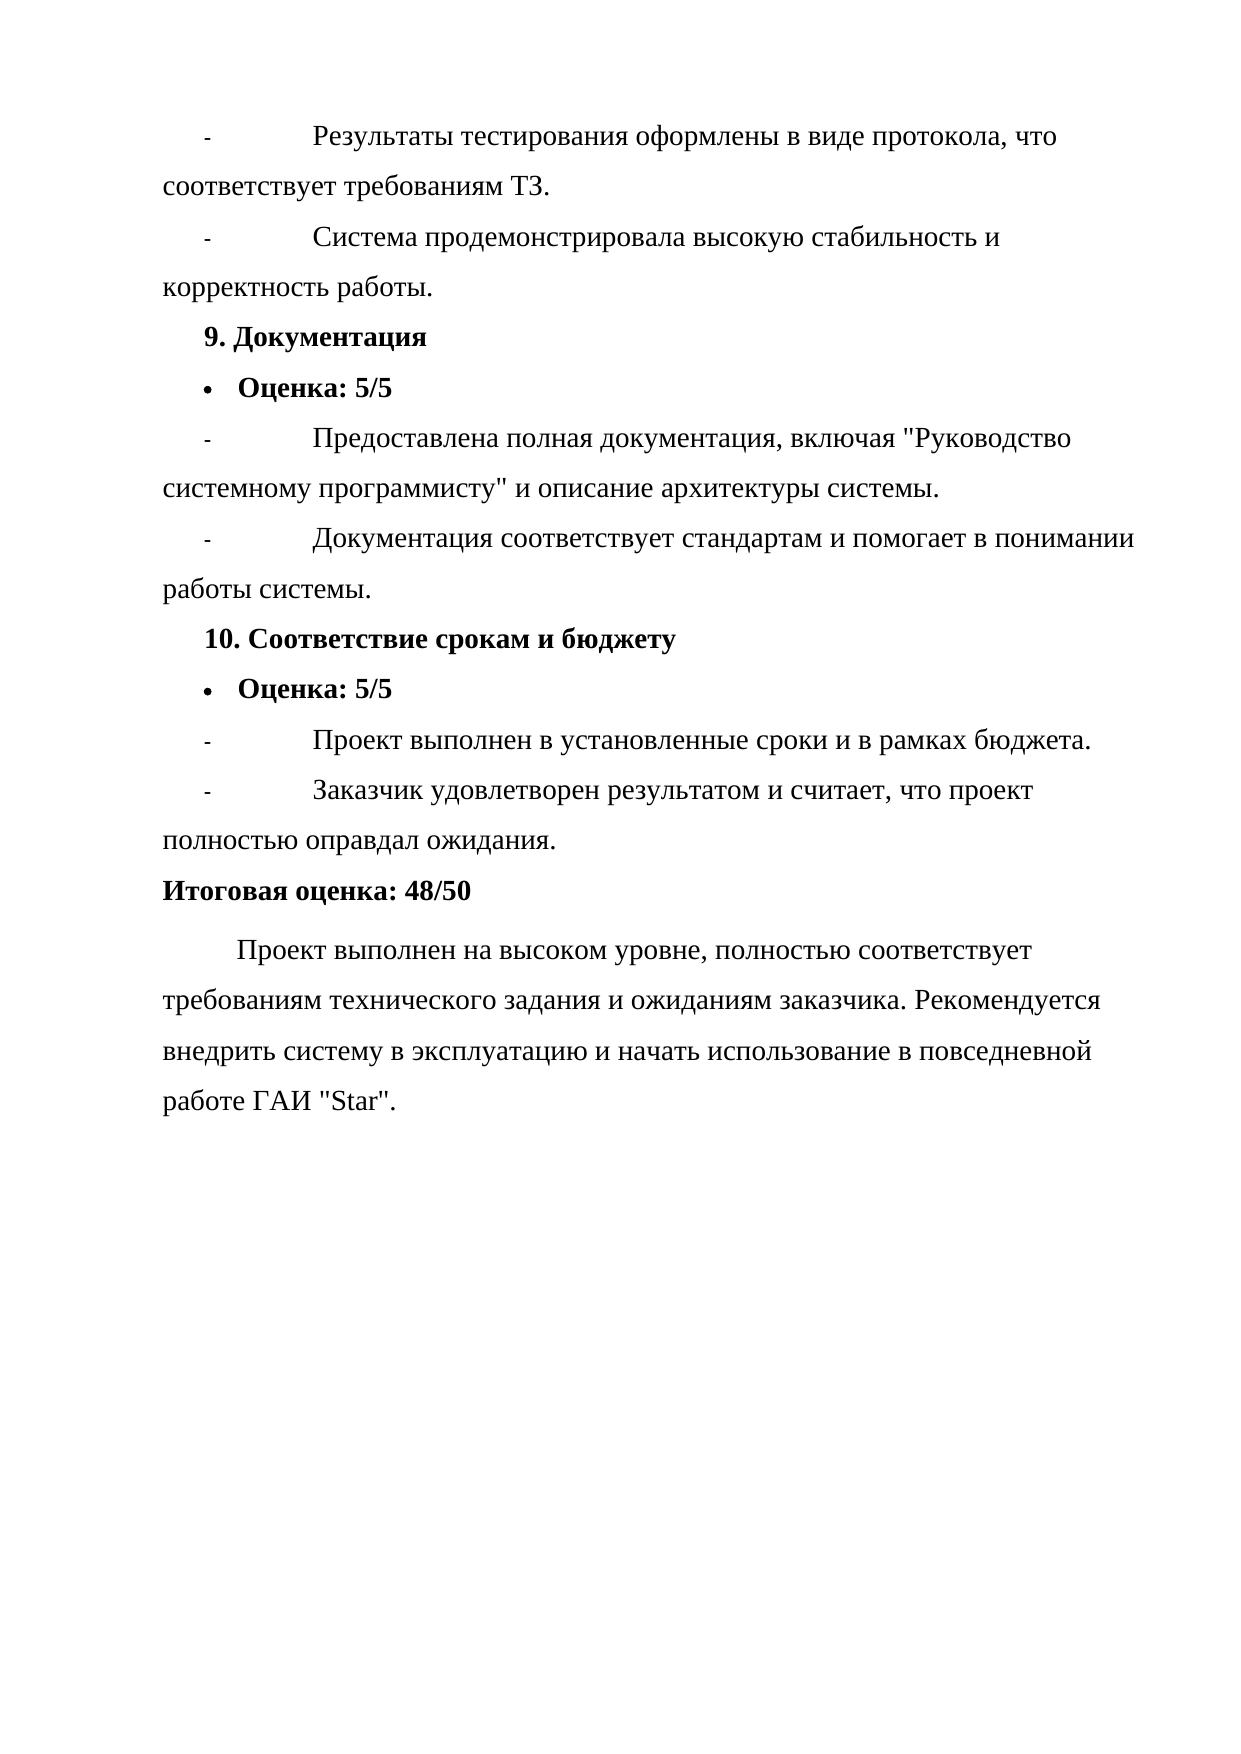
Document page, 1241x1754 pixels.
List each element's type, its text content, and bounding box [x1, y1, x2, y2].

list Предоставлена полная документация, включая "Руководство системному программисту" и описание архитектуры системы. [162, 420, 1152, 504]
text 10. Соответствие срокам и бюджету [162, 621, 1152, 655]
text Проект выполнен на высоком уровне, полностью соответствует требованиям технического задания и ожиданиям заказчика. Рекомендуется внедрить систему в эксплуатацию и начать использование в повседневной работе ГАИ "Star". [162, 932, 1152, 1117]
text 9. Документация [162, 319, 1152, 353]
list Заказчик удовлетворен результатом и считает, что проект полностью оправдал ожидания. [162, 772, 1152, 856]
list Оценка: 5/5 [162, 672, 1152, 705]
list Система продемонстрировала высокую стабильность и корректность работы. [162, 219, 1152, 303]
text Итоговая оценка: 48/50 [162, 873, 1152, 906]
list Проект выполнен в установленные сроки и в рамках бюджета. [162, 722, 1152, 755]
list Документация соответствует стандартам и помогает в понимании работы системы. [162, 521, 1152, 604]
list Оценка: 5/5 [162, 370, 1152, 403]
list Результаты тестирования оформлены в виде протокола, что соответствует требованиям ТЗ. [162, 118, 1152, 202]
